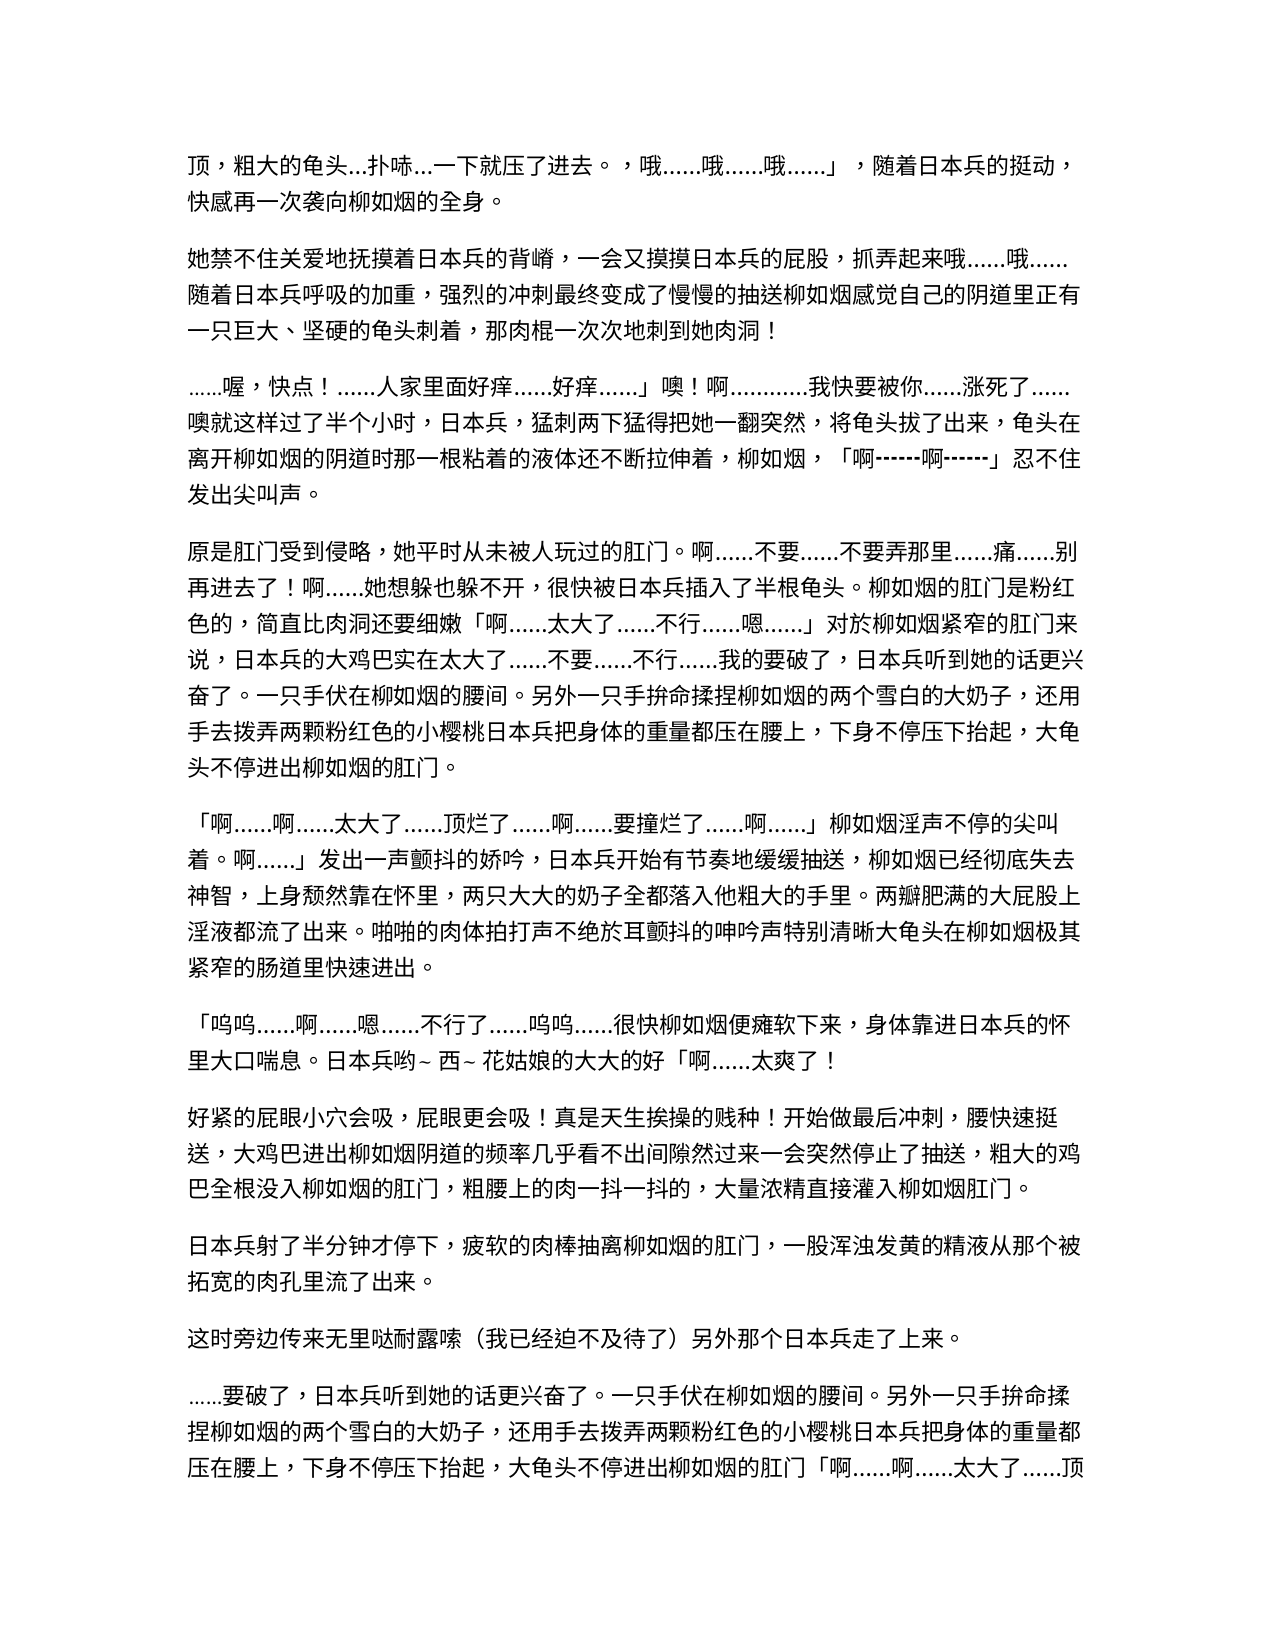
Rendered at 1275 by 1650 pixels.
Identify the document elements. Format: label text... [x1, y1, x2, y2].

text 「呜呜……啊……嗯……不行了……呜呜……很快柳如烟便瘫软下来，身体靠进日本兵的怀里大口喘息。日本兵哟~ 西~ 花姑娘的大大的好「啊……太爽了！ [187, 1009, 1087, 1076]
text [187, 150, 1087, 217]
text 她禁不住关爱地抚摸着日本兵的背嵴，一会又摸摸日本兵的屁股，抓弄起来哦……哦……随着日本兵呼吸的加重，强烈的冲刺最终变成了慢慢的抽送柳如烟感觉自己的阴道里正有一只巨大、坚硬的龟头刺着，那肉棍一次次地刺到她肉洞！ [187, 243, 1087, 346]
text ……喔，快点！……人家里面好痒……好痒……」噢！啊…………我快要被你……涨死了……噢就这样过了半个小时，日本兵，猛刺两下猛得把她一翻突然，将龟头拔了出来，龟头在离开柳如烟的阴道时那一根粘着的液体还不断拉伸着，柳如烟，「啊┅┅啊┅┅」忍不住发出尖叫声。 [187, 371, 1087, 510]
text 原是肛门受到侵略，她平时从未被人玩过的肛门。啊……不要……不要弄那里……痛……别再进去了！啊……她想躲也躲不开，很快被日本兵插入了半根龟头。柳如烟的肛门是粉红色的，简直比肉洞还要细嫩「啊……太大了……不行……嗯……」对於柳如烟紧窄的肛门来说，日本兵的大鸡巴实在太大了……不要……不行……我的要破了，日本兵听到她的话更兴奋了。一只手伏在柳如烟的腰间。另外一只手拚命揉捏柳如烟的两个雪白的大奶子，还用手去拨弄两颗粉红色的小樱桃日本兵把身体的重量都压在腰上，下身不停压下抬起，大龟头不停进出柳如烟的肛门。 [187, 536, 1087, 783]
text 日本兵射了半分钟才停下，疲软的肉棒抽离柳如烟的肛门，一股浑浊发黄的精液从那个被拓宽的肉孔里流了出来。 [187, 1230, 1087, 1297]
text 这时旁边传来无里哒耐露嗦（我已经迫不及待了）另外那个日本兵走了上来。 [187, 1323, 1087, 1354]
text 好紧的屁眼小穴会吸，屁眼更会吸！真是天生挨操的贱种！开始做最后冲刺，腰快速挺送，大鸡巴进出柳如烟阴道的频率几乎看不出间隙然过来一会突然停止了抽送，粗大的鸡巴全根没入柳如烟的肛门，粗腰上的肉一抖一抖的，大量浓精直接灌入柳如烟肛门。 [187, 1102, 1087, 1205]
text 「啊……啊……太大了……顶烂了……啊……要撞烂了……啊……」柳如烟淫声不停的尖叫着。啊……」发出一声颤抖的娇吟，日本兵开始有节奏地缓缓抽送，柳如烟已经彻底失去神智，上身颓然靠在怀里，两只大大的奶子全都落入他粗大的手里。两瓣肥满的大屁股上淫液都流了出来。啪啪的肉体拍打声不绝於耳颤抖的呻吟声特别清晰大龟头在柳如烟极其紧窄的肠道里快速进出。 [187, 808, 1087, 983]
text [187, 1380, 1087, 1483]
